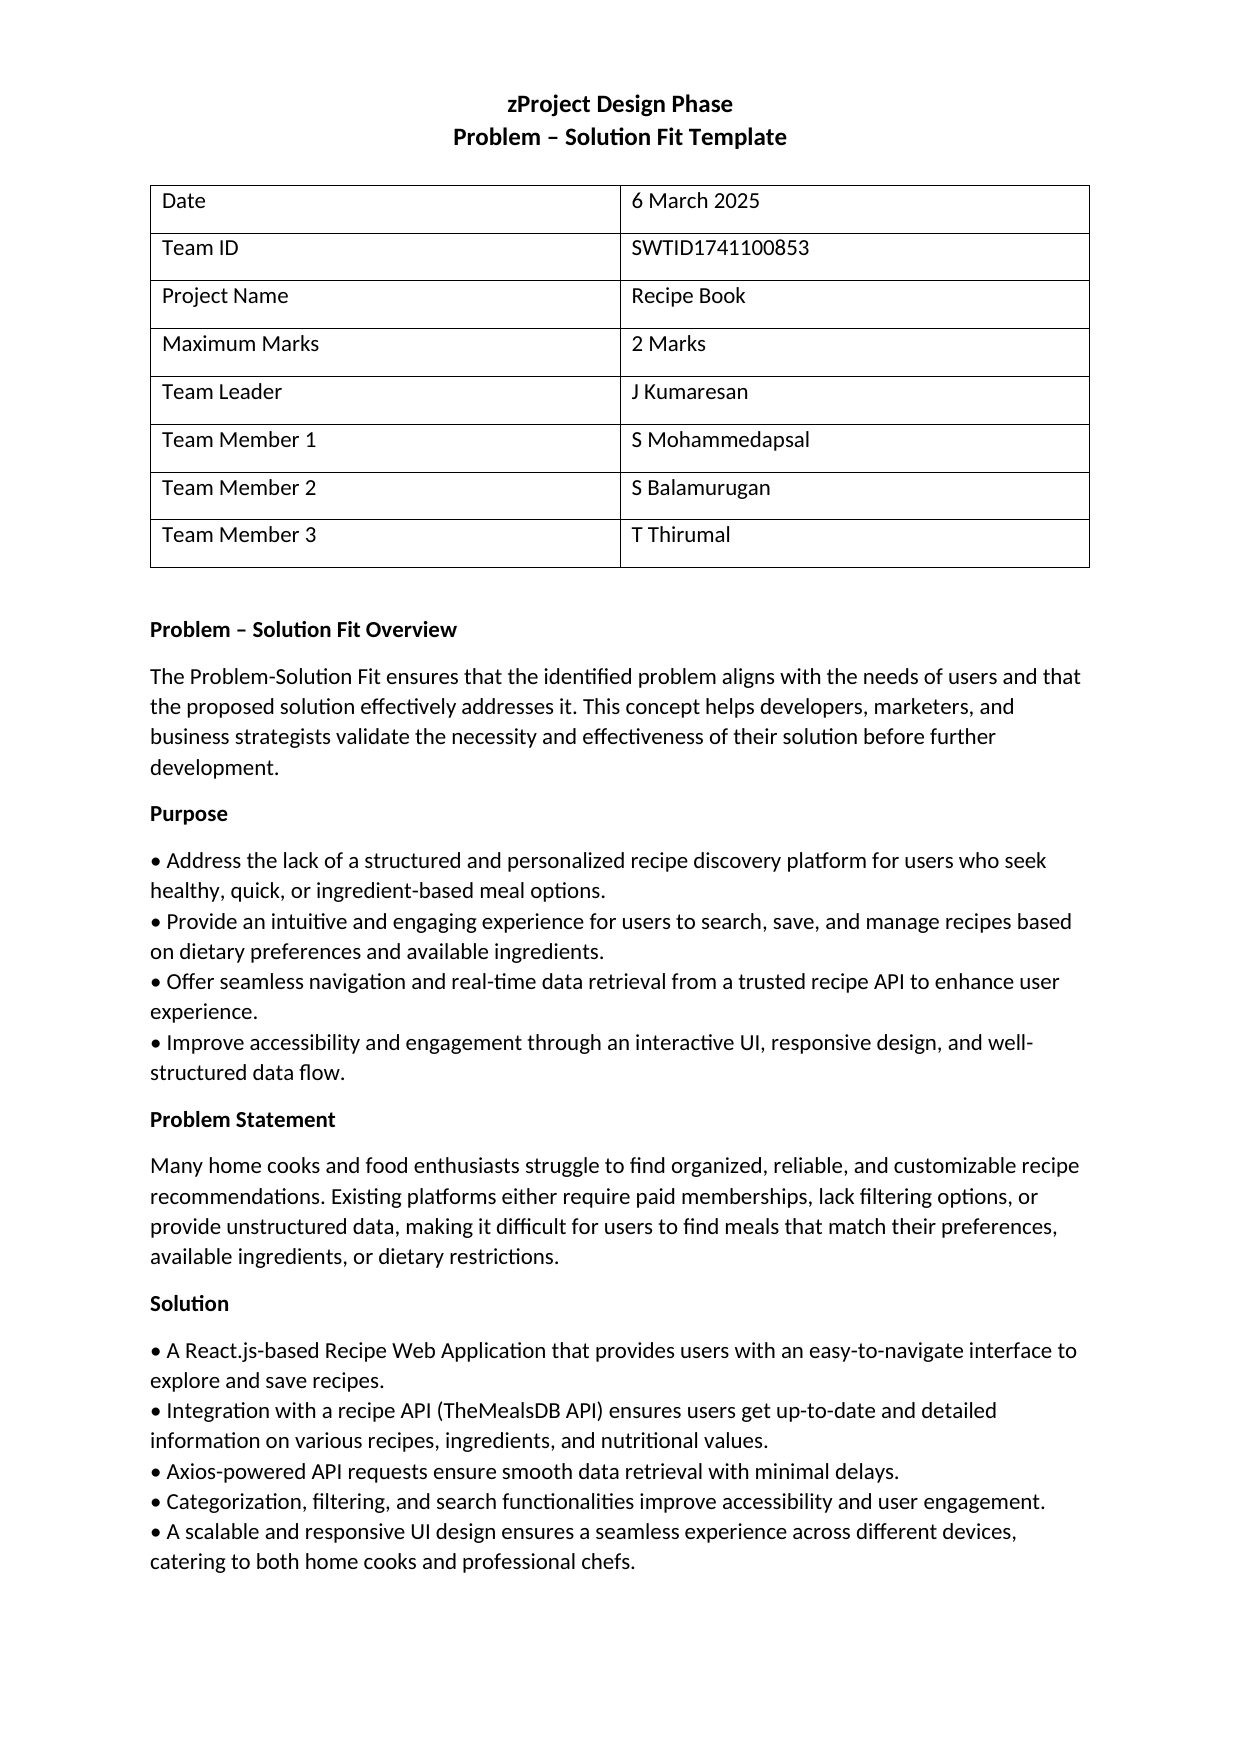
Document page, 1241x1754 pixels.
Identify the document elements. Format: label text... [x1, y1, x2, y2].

table_cell Maximum Marks [151, 329, 620, 376]
table_cell T Thirumal [621, 520, 1089, 567]
table_cell Team Leader [151, 377, 620, 424]
text Problem – Solution Fit Overview [150, 615, 1090, 643]
table_cell Team Member 2 [151, 473, 620, 519]
table_cell S Balamurugan [621, 473, 1089, 519]
text zProject Design Phase [150, 89, 1090, 119]
text The Problem-Solution Fit ensures that the identified problem aligns with the needs of users and that the proposed solution effectively addresses it. This concept helps developers, marketers, and business strategists validate the necessity and effectiveness of their solution before further development. [150, 662, 1090, 781]
text Many home cooks and food enthusiasts struggle to find organized, reliable, and customizable recipe recommendations. Existing platforms either require paid memberships, lack filtering options, or provide unstructured data, making it difficult for users to find meals that match their preferences, available ingredients, or dietary restrictions. [150, 1152, 1090, 1270]
table_cell J Kumaresan [621, 377, 1089, 424]
table_cell SWTID1741100853 [621, 234, 1089, 280]
text Problem – Solution Fit Template [150, 122, 1090, 152]
text • Address the lack of a structured and personalized recipe discovery platform for users who seek healthy, quick, or ingredient-based meal options. • Provide an intuitive and engaging experience for users to search, save, and manage recipes based on dietary preferences and available ingredients. • Offer seamless navigation and real-time data retrieval from a trusted recipe API to enhance user experience. • Improve accessibility and engagement through an interactive UI, responsive design, and well-structured data flow. [150, 846, 1090, 1086]
table_cell 2 Marks [621, 329, 1089, 376]
table_header 6 March 2025 [621, 186, 1089, 232]
table_cell Team Member 3 [151, 520, 620, 567]
text Purpose [150, 799, 1090, 827]
table_cell Team ID [151, 234, 620, 280]
table_cell Project Name [151, 281, 620, 328]
text Problem Statement [150, 1105, 1090, 1133]
table_cell Recipe Book [621, 281, 1089, 328]
table_header Date [151, 186, 620, 232]
table_cell Team Member 1 [151, 425, 620, 472]
text Solution [150, 1289, 1090, 1317]
table_cell S Mohammedapsal [621, 425, 1089, 472]
text • A React.js-based Recipe Web Application that provides users with an easy-to-navigate interface to explore and save recipes. • Integration with a recipe API (TheMealsDB API) ensures users get up-to-date and detailed information on various recipes, ingredients, and nutritional values. • Axios-powered API requests ensure smooth data retrieval with minimal delays. • Categorization, filtering, and search functionalities improve accessibility and user engagement. • A scalable and responsive UI design ensures a seamless experience across different devices, catering to both home cooks and professional chefs. [150, 1336, 1090, 1575]
